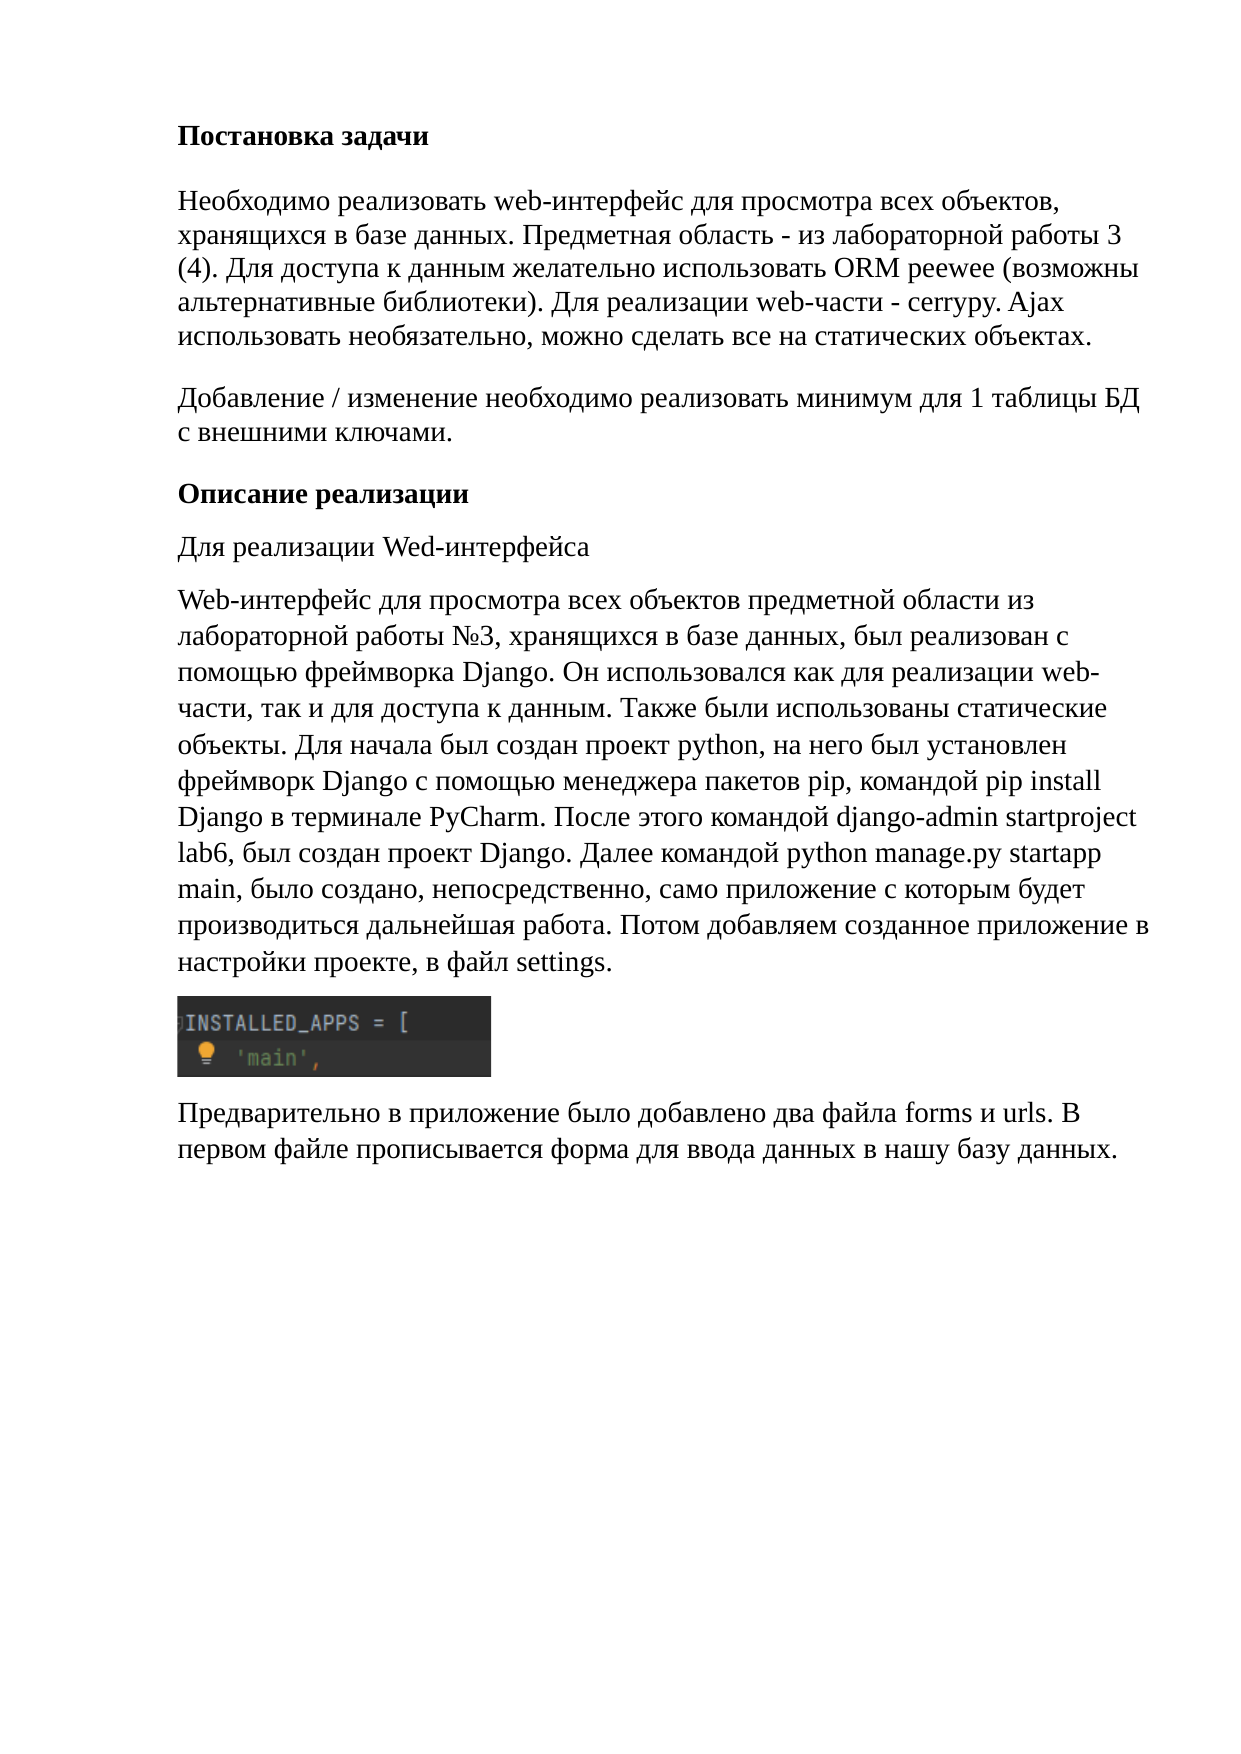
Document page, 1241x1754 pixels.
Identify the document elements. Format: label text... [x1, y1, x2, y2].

text Постановка задачи [177, 118, 1152, 152]
text Описание реализации [177, 477, 1152, 510]
text Необходимо реализовать web-интерфейс для просмотра всех объектов, хранящихся в базе данных. Предметная область - из лабораторной работы 3 (4). Для доступа к данным желательно использовать ORM peewee (возможны альтернативные библиотеки). Для реализации web-части - cerrypy. Ajax использовать необязательно, можно сделать все на статических объектах. [177, 183, 1152, 351]
text Для реализации Wed-интерфейса [177, 529, 1152, 563]
picture [177, 996, 492, 1077]
text Предварительно в приложение было добавлено два файла forms и urls. В первом файле прописывается форма для ввода данных в нашу базу данных. [177, 1095, 1152, 1165]
text Web-интерфейс для просмотра всех объектов предметной области из лабораторной работы №3, хранящихся в базе данных, был реализован с помощью фреймворка Django. Он использовался как для реализации web-части, так и для доступа к данным. Также были использованы статические объекты. Для начала был создан проект python, на него был установлен фреймворк Django с помощью менеджера пакетов pip, командой pip install Django в терминале PyCharm. После этого командой django-admin startproject lab6, был создан проект Django. Далее командой python manage.py startapp main, было создано, непосредственно, само приложение с которым будет производиться дальнейшая работа. Потом добавляем созданное приложение в настройки проекте, в файл settings. [177, 582, 1152, 977]
text Добавление / изменение необходимо реализовать минимум для 1 таблицы БД с внешними ключами. [177, 380, 1152, 447]
